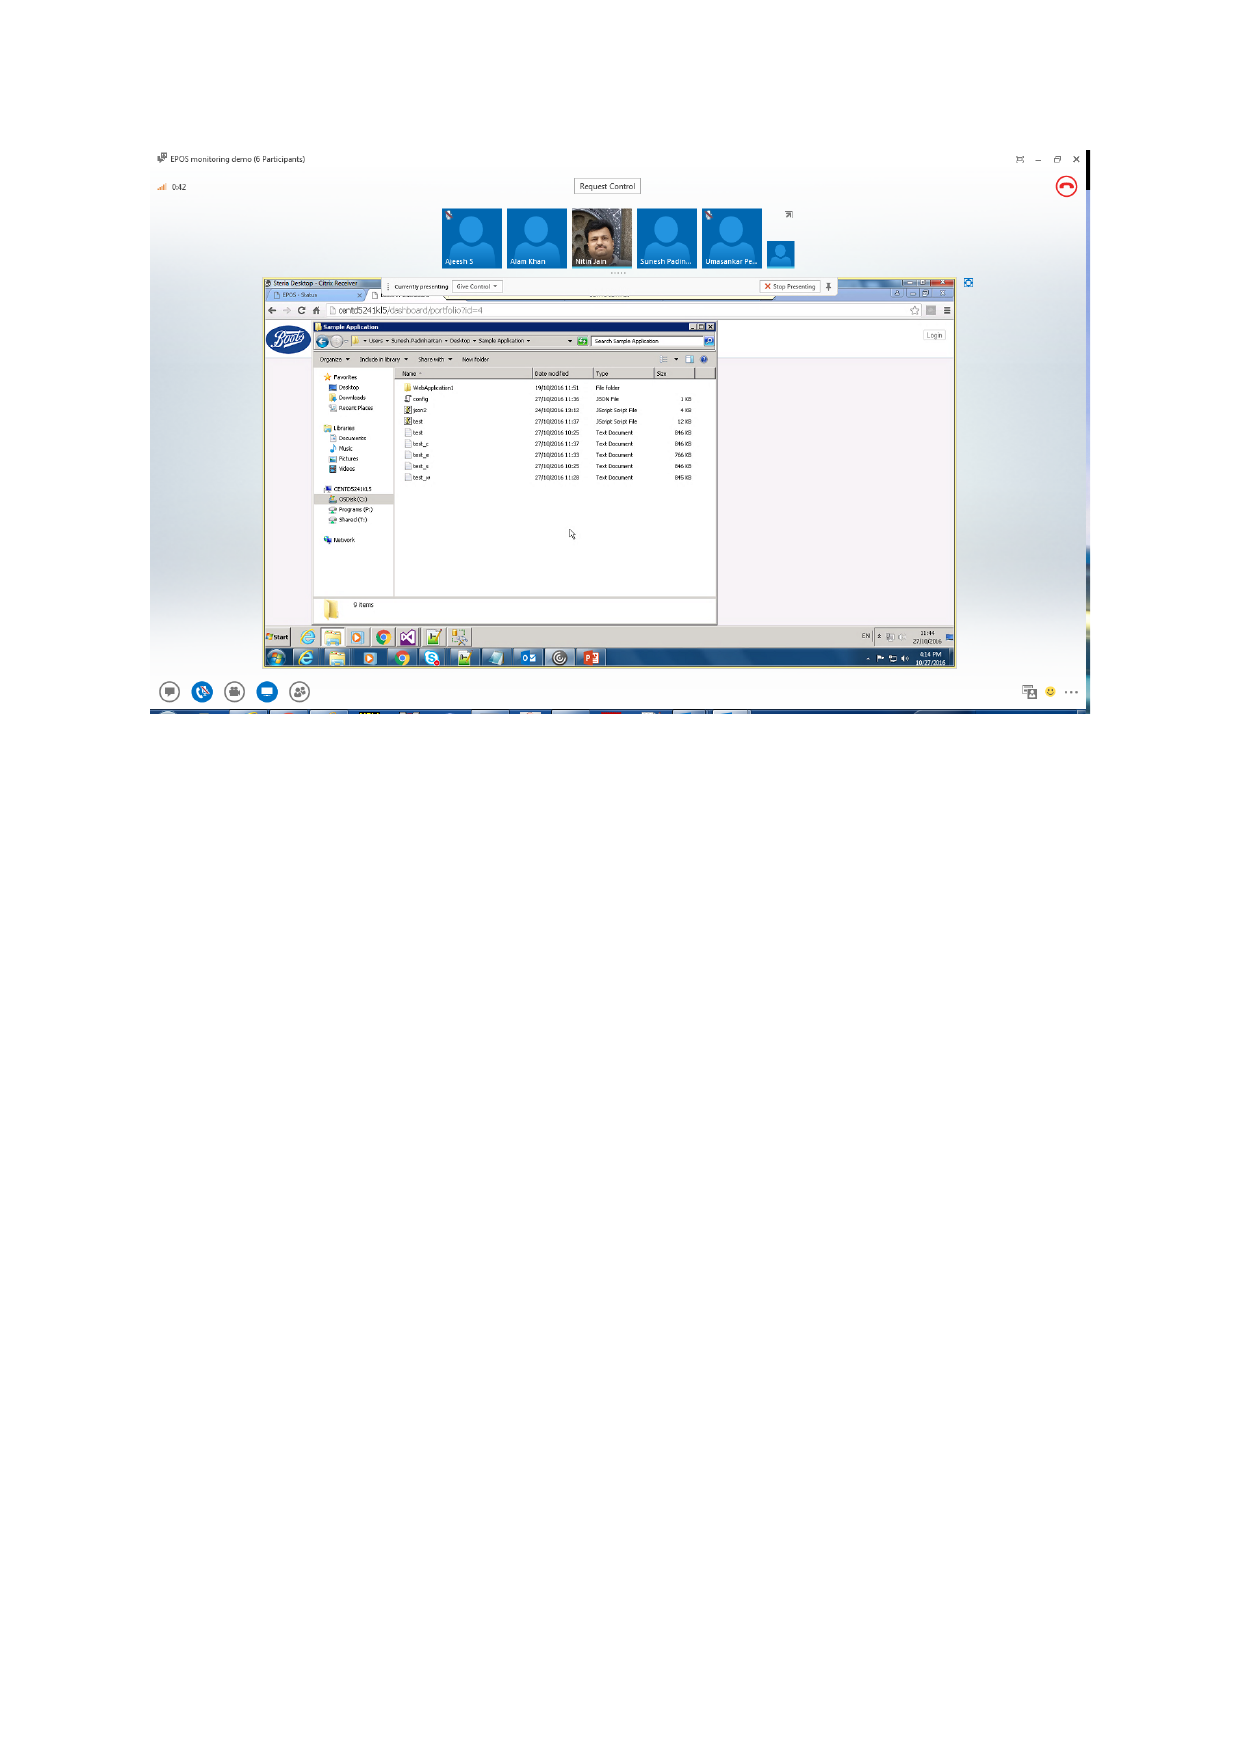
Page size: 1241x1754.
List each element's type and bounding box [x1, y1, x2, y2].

picture [150, 150, 1091, 714]
